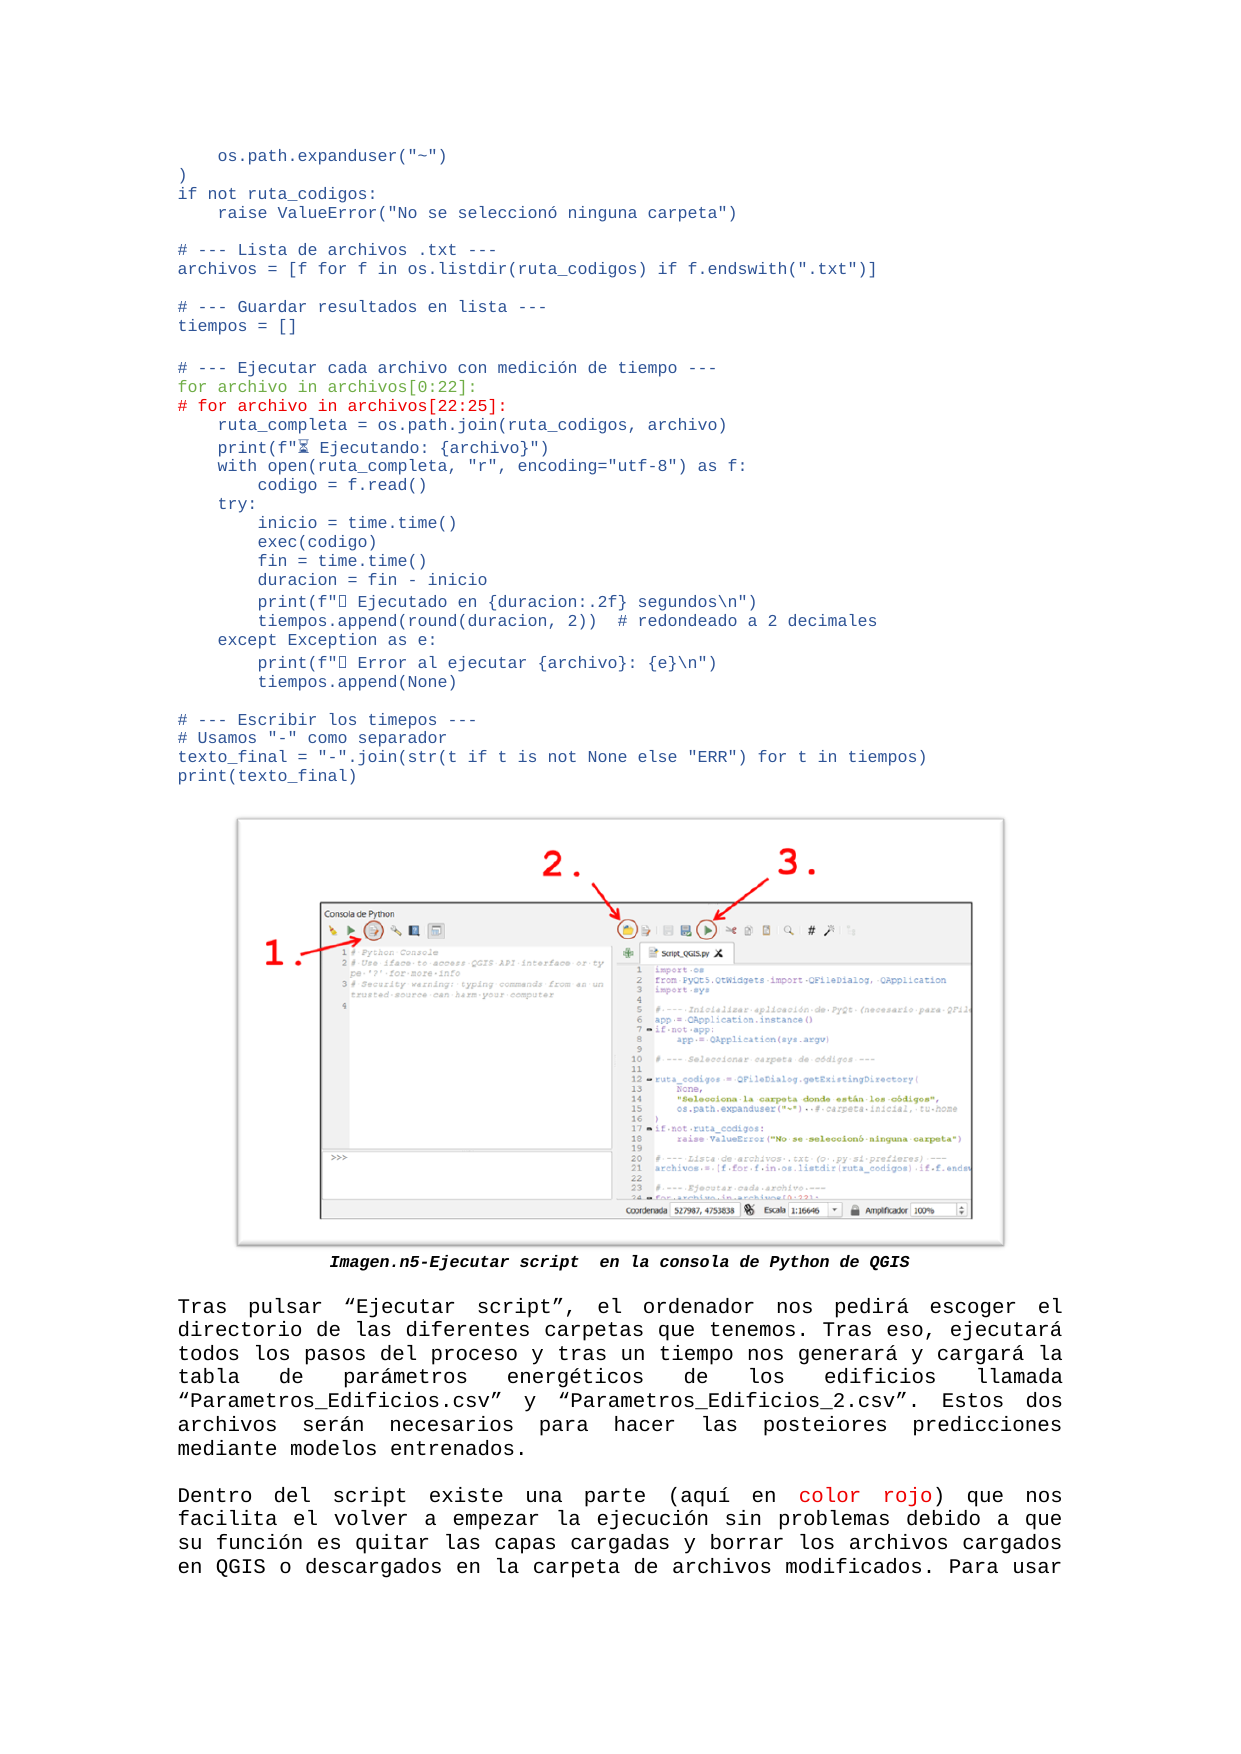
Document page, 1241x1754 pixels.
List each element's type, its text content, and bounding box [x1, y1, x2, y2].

text os.path.expanduser("~") [177, 148, 1063, 166]
text try: [177, 496, 1063, 514]
text tiempos = [] [177, 317, 1063, 336]
text ) [177, 166, 1063, 185]
text print(f"❌ Error al ejecutar {archivo}: {e}\n") [177, 651, 1063, 673]
text tiempos.append(None) [177, 673, 1063, 692]
text print(f"⏳ Ejecutando: {archivo}") [177, 435, 1063, 458]
text archivos = [f for f in os.listdir(ruta_codigos) if f.endswith(".txt")] [177, 261, 1063, 279]
text tiempos.append(round(duracion, 2)) # redondeado a 2 decimales [177, 613, 1063, 632]
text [177, 1485, 1063, 1579]
text ruta_completa = os.path.join(ruta_codigos, archivo) [177, 416, 1063, 435]
text print(texto_final) [177, 768, 1063, 786]
text print(f"✅ Ejecutado en {duracion:.2f} segundos\n") [177, 590, 1063, 613]
text # --- Lista de archivos .txt --- [177, 242, 1063, 261]
text Tras pulsar “Ejecutar script”, el ordenador nos pedirá escoger el directorio de las diferentes carpetas que tenemos. Tras eso, ejecutará todos los pasos del proceso y tras un tiempo nos generará y cargará la tabla de parámetros energéticos de los edificios llamada “Parametros_Edificios.csv” y “Parametros_Edificios_2.csv”. Estos dos archivos serán necesarios para hacer las posteiores predicciones mediante modelos entrenados. [177, 1296, 1063, 1461]
text if not ruta_codigos: [177, 185, 1063, 204]
text # --- Ejecutar cada archivo con medición de tiempo --- [177, 360, 1063, 379]
text exec(codigo) [177, 533, 1063, 552]
text # Usamos "-" como separador [177, 730, 1063, 749]
text with open(ruta_completa, "r", encoding="utf-8") as f: [177, 458, 1063, 477]
text inicio = time.time() [177, 514, 1063, 533]
text texto_final = "-".join(str(t if t is not None else "ERR") for t in tiempos) [177, 749, 1063, 768]
text except Exception as e: [177, 632, 1063, 651]
text codigo = f.read() [177, 477, 1063, 496]
text # for archivo in archivos[22:25]: [177, 397, 1063, 416]
text # --- Escribir los timepos --- [177, 711, 1063, 730]
text raise ValueError("No se seleccionó ninguna carpeta") [177, 204, 1063, 223]
text # --- Guardar resultados en lista --- [177, 298, 1063, 317]
text duracion = fin - inicio [177, 571, 1063, 590]
picture [228, 810, 1012, 1254]
text fin = time.time() [177, 552, 1063, 571]
text for archivo in archivos[0:22]: [177, 379, 1063, 397]
text Imagen.n5-Ejecutar script en la consola de Python de QGIS [177, 1253, 1063, 1272]
